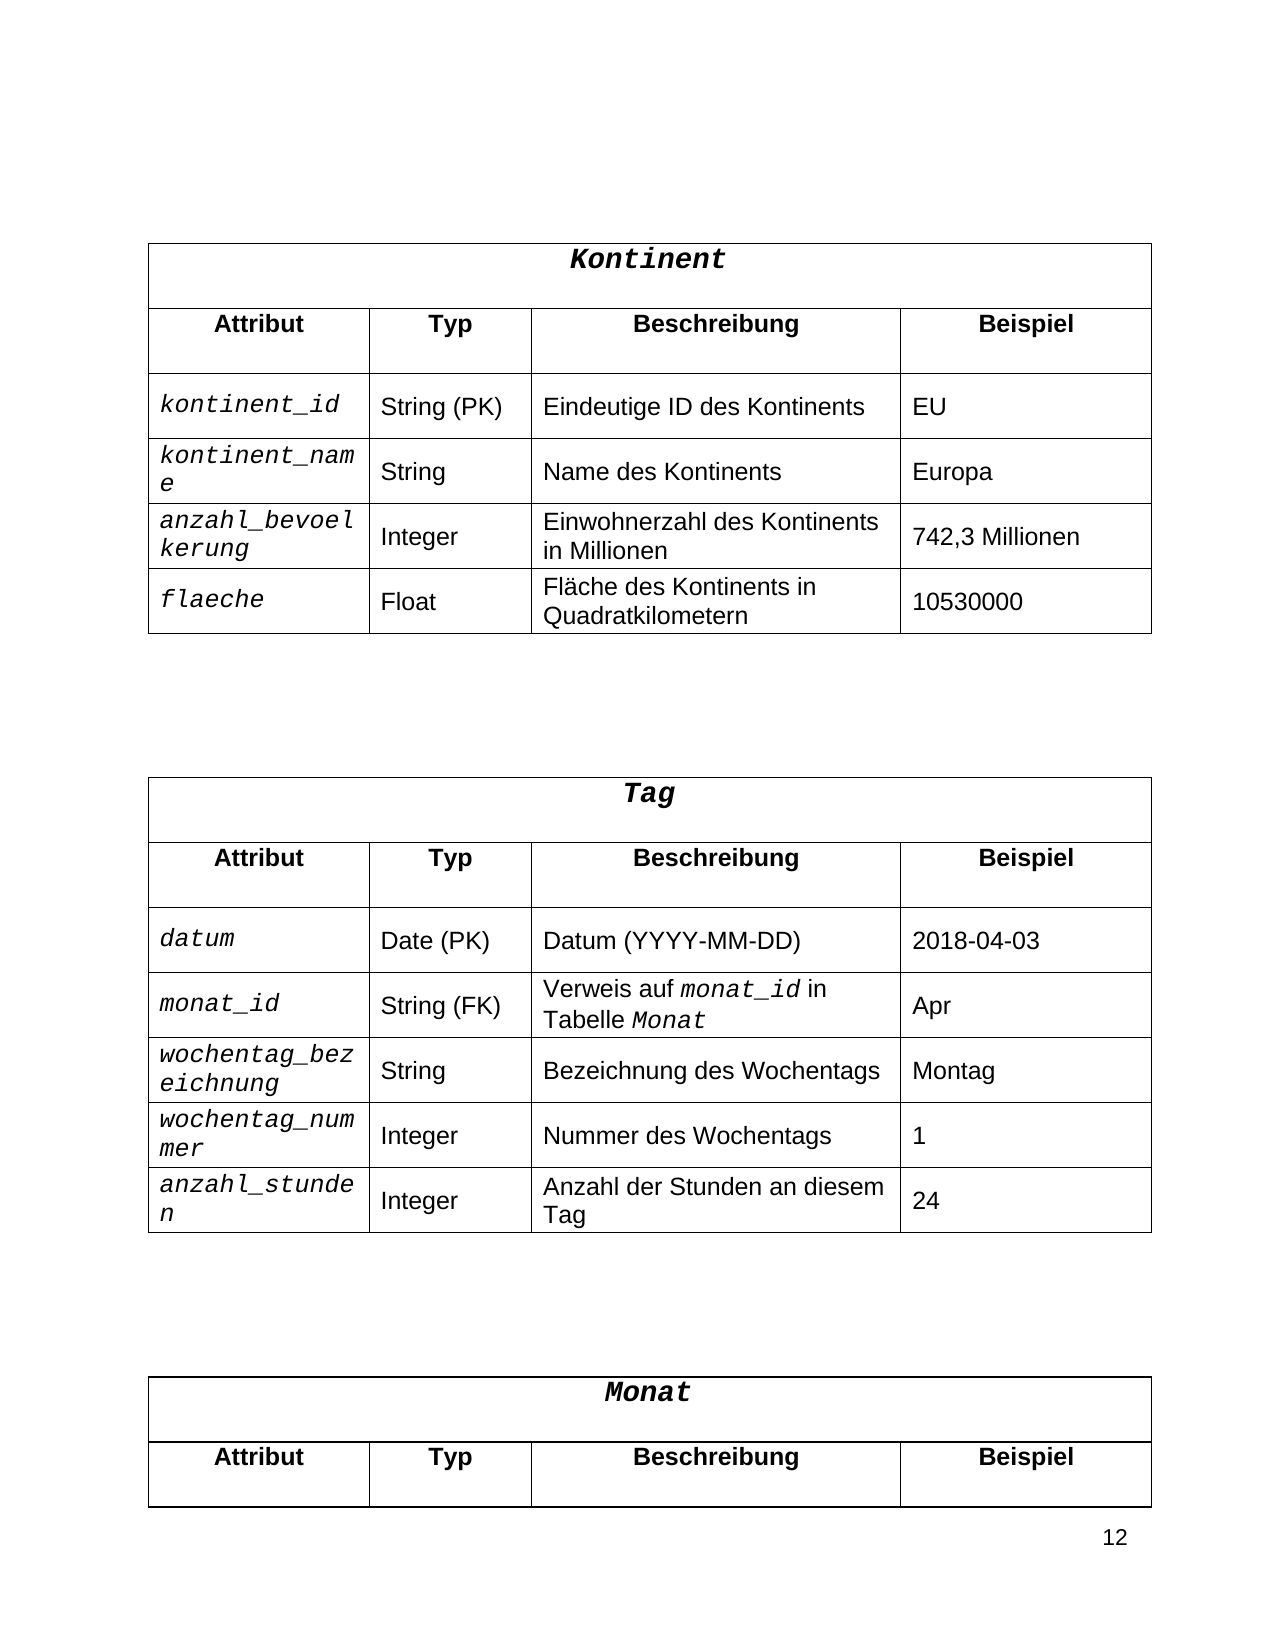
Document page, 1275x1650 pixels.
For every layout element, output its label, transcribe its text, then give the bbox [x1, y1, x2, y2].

table_cell Beispiel [901, 1443, 1151, 1506]
table_cell Europa [901, 439, 1151, 503]
table_cell kontinent_id [149, 374, 369, 438]
table_header Tag [149, 778, 1151, 842]
table_cell Integer [370, 1168, 531, 1232]
table_cell Beschreibung [532, 1443, 900, 1506]
table_cell 1 [901, 1103, 1151, 1167]
table_cell Anzahl der Stunden an diesem Tag [532, 1168, 900, 1232]
table_cell wochentag_nummer [149, 1103, 369, 1167]
table_cell Name des Kontinents [532, 439, 900, 503]
table_cell Datum (YYYY-MM-DD) [532, 908, 900, 972]
table_cell 24 [901, 1168, 1151, 1232]
table_cell flaeche [149, 569, 369, 633]
table_cell datum [149, 908, 369, 972]
table_cell Verweis auf monat_id in Tabelle Monat [532, 973, 900, 1037]
table_cell Attribut [149, 1443, 369, 1506]
table_cell Einwohnerzahl des Kontinents in Millionen [532, 504, 900, 568]
table_cell kontinent_name [149, 439, 369, 503]
table_header Monat [149, 1378, 1151, 1441]
table_cell Typ [370, 309, 531, 373]
table_cell Integer [370, 504, 531, 568]
table_cell Nummer des Wochentags [532, 1103, 900, 1167]
table_cell 10530000 [901, 569, 1151, 633]
table_cell Bezeichnung des Wochentags [532, 1038, 900, 1102]
table_cell Beispiel [901, 309, 1151, 373]
table_cell Apr [901, 973, 1151, 1037]
table_cell String (PK) [370, 374, 531, 438]
table_cell String [370, 439, 531, 503]
table_cell Fläche des Kontinents in Quadratkilometern [532, 569, 900, 633]
table_cell Beschreibung [532, 309, 900, 373]
table_cell EU [901, 374, 1151, 438]
table_cell Eindeutige ID des Kontinents [532, 374, 900, 438]
table_cell String [370, 1038, 531, 1102]
table_cell Typ [370, 843, 531, 907]
table_cell Date (PK) [370, 908, 531, 972]
table_cell Float [370, 569, 531, 633]
table_cell wochentag_bezeichnung [149, 1038, 369, 1102]
table_cell 742,3 Millionen [901, 504, 1151, 568]
table_header Kontinent [149, 244, 1151, 308]
table_cell 2018-04-03 [901, 908, 1151, 972]
table_cell Typ [370, 1443, 531, 1506]
table_cell Integer [370, 1103, 531, 1167]
table_cell Attribut [149, 309, 369, 373]
table_cell monat_id [149, 973, 369, 1037]
table_cell Beschreibung [532, 843, 900, 907]
table_cell anzahl_stunden [149, 1168, 369, 1232]
table_cell Attribut [149, 843, 369, 907]
table_cell anzahl_bevoelkerung [149, 504, 369, 568]
table_cell Beispiel [901, 843, 1151, 907]
table_cell Montag [901, 1038, 1151, 1102]
table_cell String (FK) [370, 973, 531, 1037]
